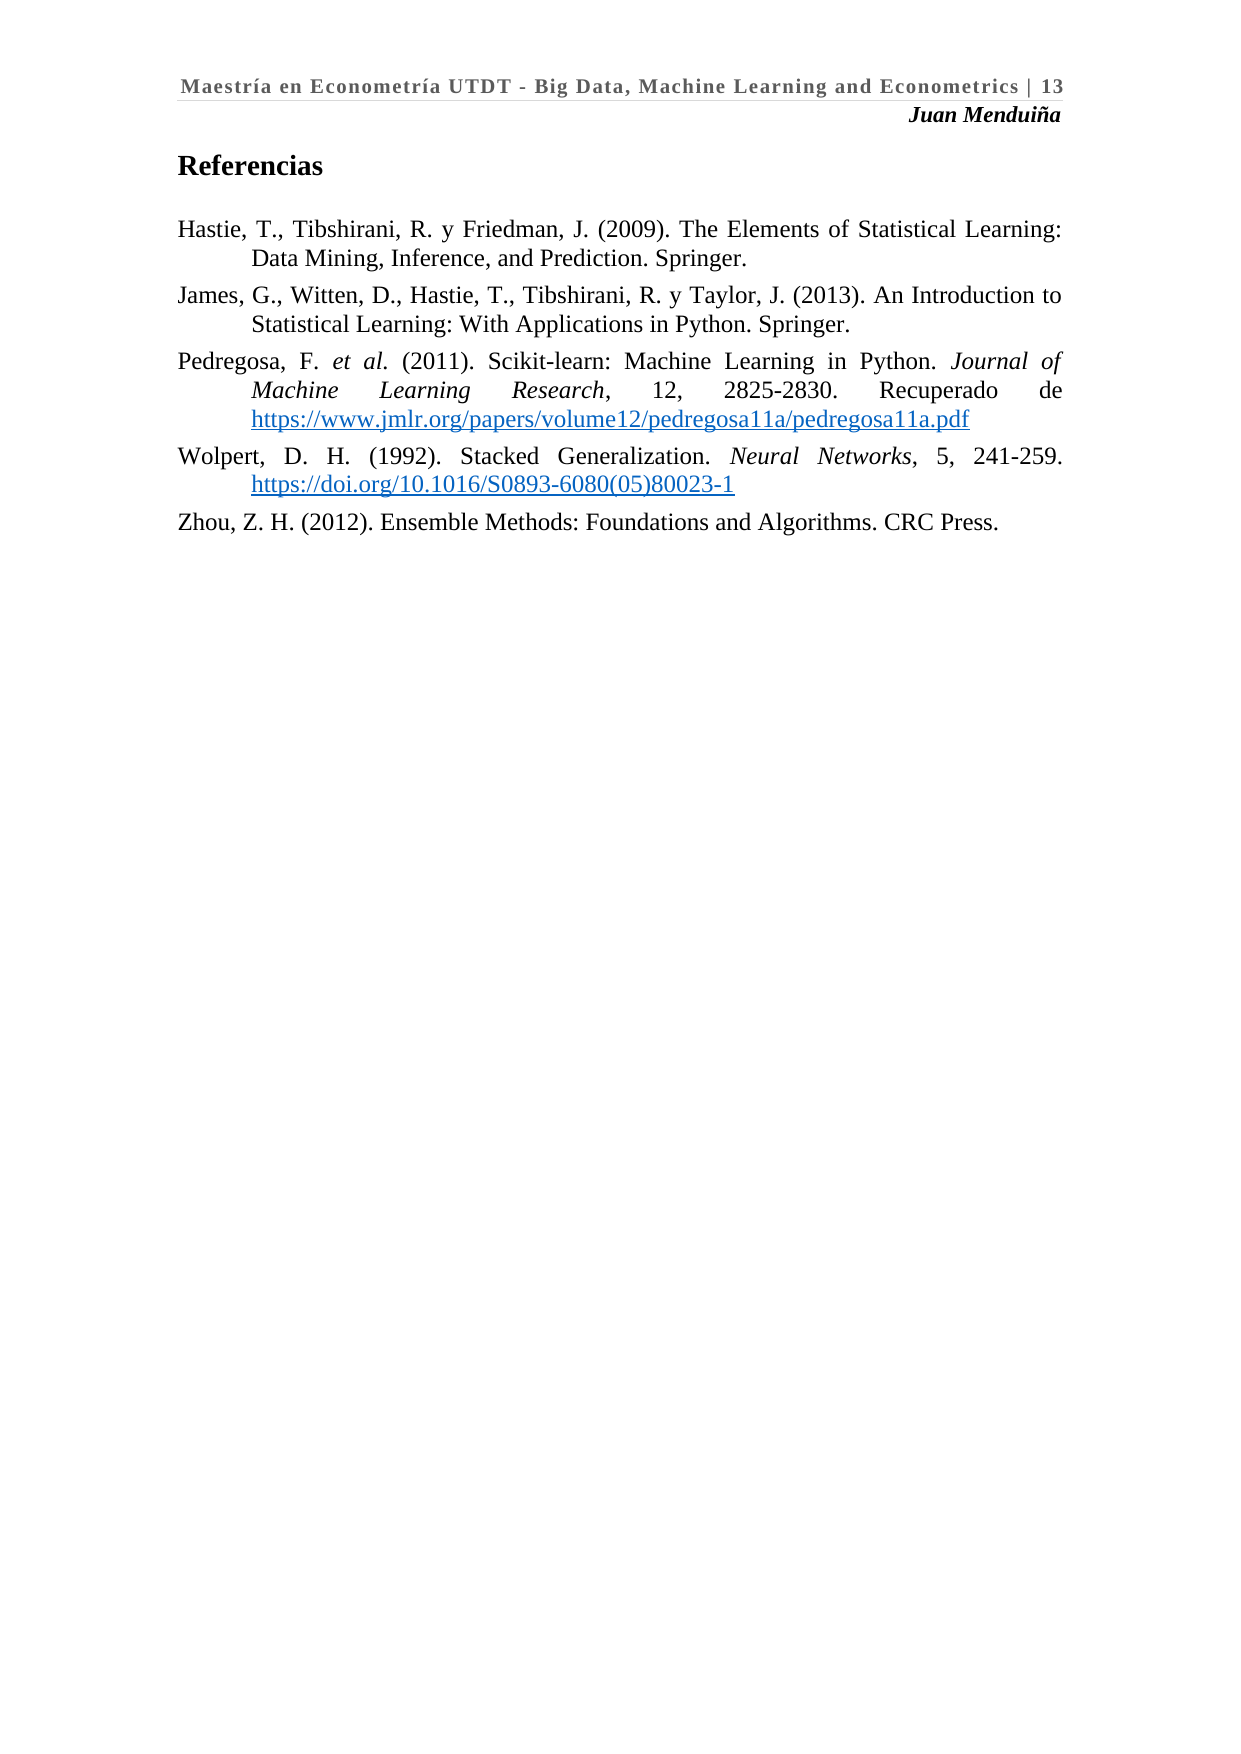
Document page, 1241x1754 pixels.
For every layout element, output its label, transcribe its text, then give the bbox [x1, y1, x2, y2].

text Referencias [177, 148, 1063, 181]
text Pedregosa, F. et al. (2011). Scikit-learn: Machine Learning in Python. Journal of Machine Learning Research, 12, 2825-2830. Recuperado de https://www.jmlr.org/papers/volume12/pedregosa11a/pedregosa11a.pdf [177, 346, 1063, 432]
text James, G., Witten, D., Hastie, T., Tibshirani, R. y Taylor, J. (2013). An Introduction to Statistical Learning: With Applications in Python. Springer. [177, 280, 1063, 338]
text Hastie, T., Tibshirani, R. y Friedman, J. (2009). The Elements of Statistical Learning: Data Mining, Inference, and Prediction. Springer. [177, 214, 1063, 272]
text Wolpert, D. H. (1992). Stacked Generalization. Neural Networks, 5, 241-259. https://doi.org/10.1016/S0893-6080(05)80023-1 [177, 441, 1063, 498]
text Zhou, Z. H. (2012). Ensemble Methods: Foundations and Algorithms. CRC Press. [177, 507, 1063, 535]
